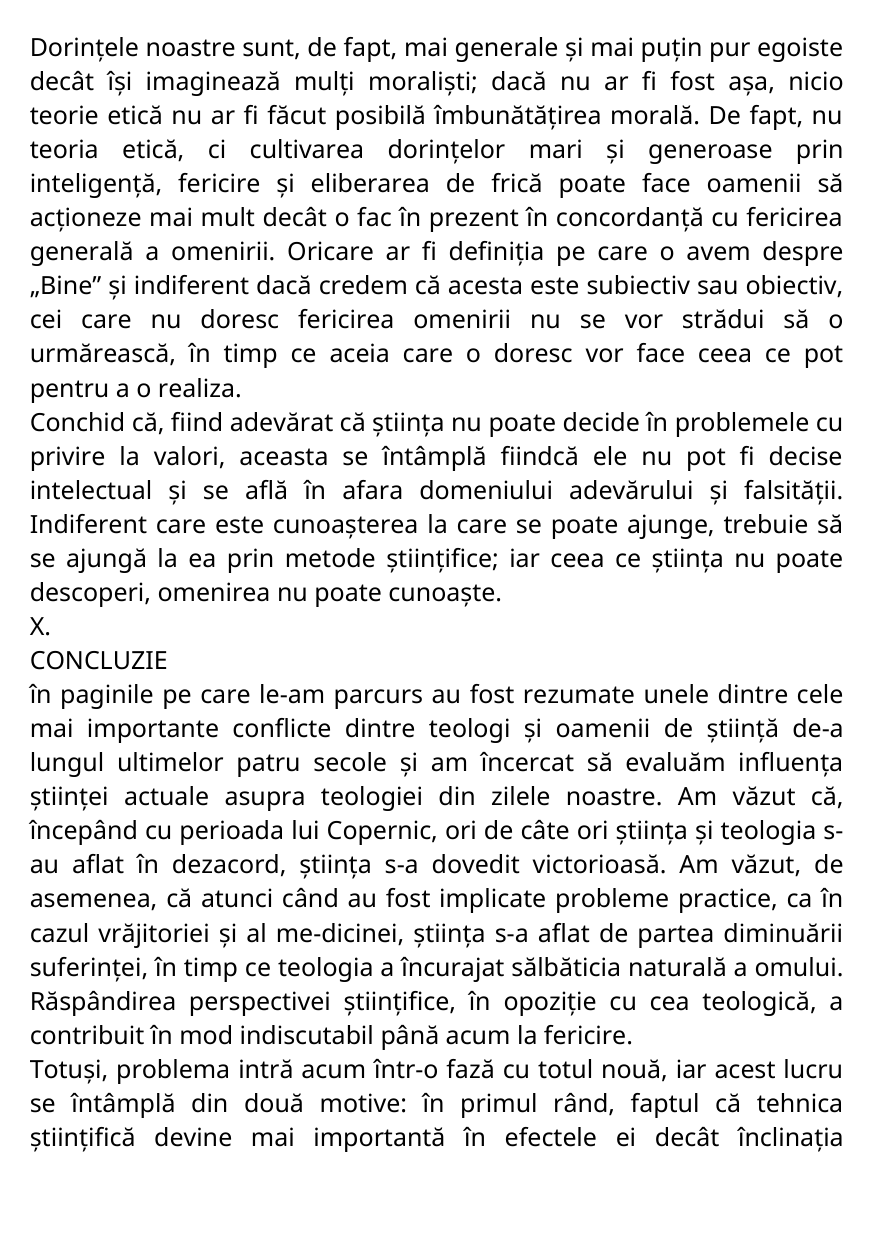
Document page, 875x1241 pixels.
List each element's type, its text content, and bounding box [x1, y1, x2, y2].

text Dorinţele noastre sunt, de fapt, mai generale şi mai puţin pur egoiste decât îşi imaginează mulţi moralişti; dacă nu ar fi fost aşa, nicio teorie etică nu ar fi făcut posibilă îmbunătăţirea morală. De fapt, nu teoria etică, ci cultivarea dorinţelor mari şi generoase prin inteligenţă, fericire şi eliberarea de frică poate face oamenii să acţioneze mai mult decât o fac în prezent în concordanţă cu fericirea generală a omenirii. Oricare ar fi definiţia pe care o avem despre „Bine” şi indiferent dacă credem că acesta este subiectiv sau obiectiv, cei care nu doresc fericirea omenirii nu se vor strădui să o urmărească, în timp ce aceia care o doresc vor face ceea ce pot pentru a o realiza. [29, 29, 844, 404]
text X. [29, 609, 844, 643]
text în paginile pe care le-am parcurs au fost rezumate unele dintre cele mai importante conflicte dintre teologi şi oamenii de ştiinţă de-a lungul ultimelor patru secole şi am încercat să evaluăm influenţa ştiinţei actuale asupra teologiei din zilele noastre. Am văzut că, începând cu perioada lui Copernic, ori de câte ori ştiinţa şi teologia s-au aflat în dezacord, ştiinţa s-a dovedit victorioasă. Am văzut, de asemenea, că atunci când au fost implicate probleme practice, ca în cazul vrăjitoriei şi al me-dicinei, ştiinţa s-a aflat de partea diminuării suferinţei, în timp ce teologia a încurajat sălbăticia naturală a omului. Răspândirea perspectivei ştiinţifice, în opoziţie cu cea teologică, a contribuit în mod indiscutabil până acum la fericire. [29, 677, 844, 1051]
text Conchid că, fiind adevărat că ştiinţa nu poate decide în problemele cu privire la valori, aceasta se întâmplă fiindcă ele nu pot fi decise intelectual şi se află în afara domeniului adevărului şi falsităţii. Indiferent care este cunoaşterea la care se poate ajunge, trebuie să se ajungă la ea prin metode ştiinţifice; iar ceea ce ştiinţa nu poate descoperi, omenirea nu poate cunoaşte. [29, 404, 844, 609]
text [29, 1051, 844, 1154]
text CONCLUZIE [29, 643, 844, 677]
